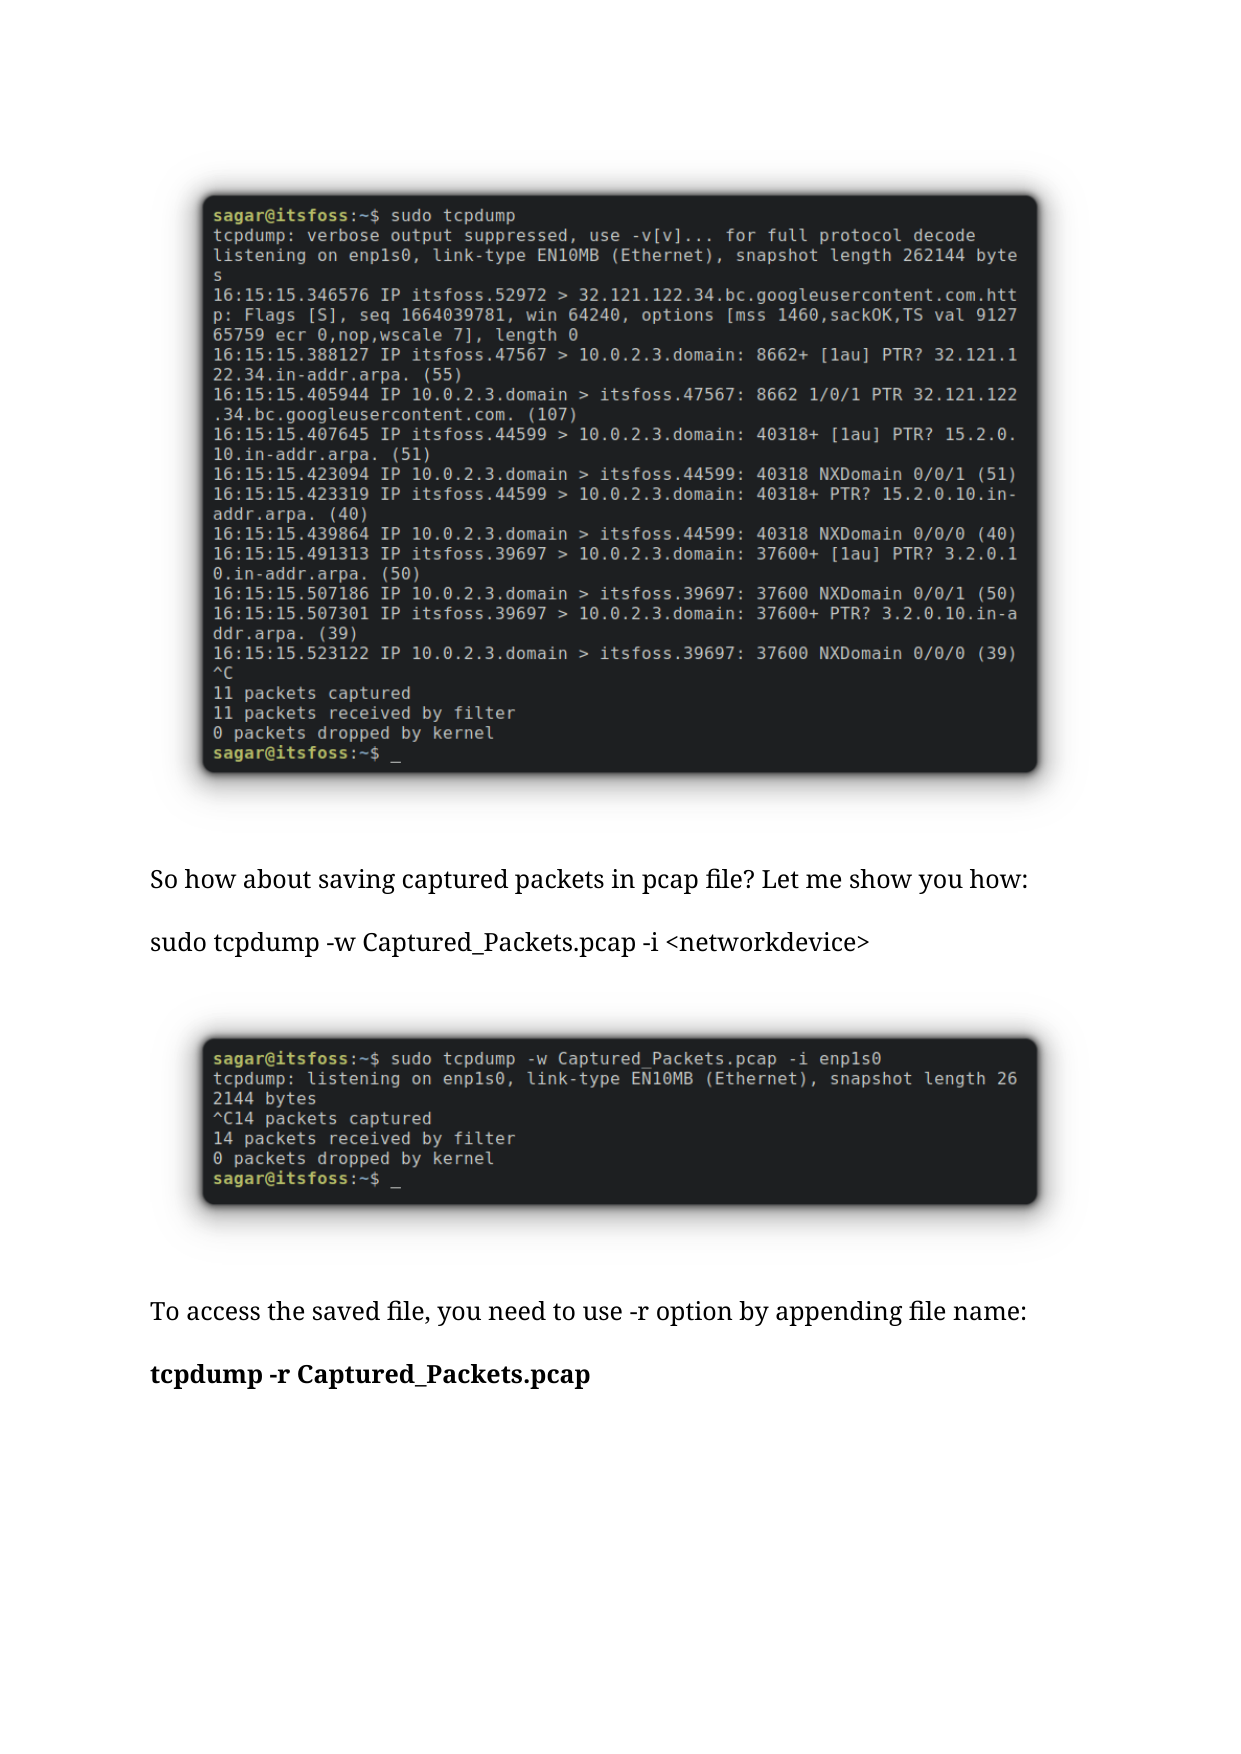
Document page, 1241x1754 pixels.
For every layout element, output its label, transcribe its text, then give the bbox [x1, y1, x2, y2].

text tcpdump -r Captured_Packets.pcap [150, 1357, 1090, 1391]
text To access the saved file, you need to use -r option by appending file name: [150, 1293, 1090, 1328]
text sudo tcpdump -w Captured_Packets.pcap -i <networkdevice> [150, 924, 1090, 959]
text So how about saving captured packets in pcap file? Let me show you how: [150, 861, 1090, 895]
picture [150, 992, 1091, 1265]
picture [150, 150, 1091, 833]
